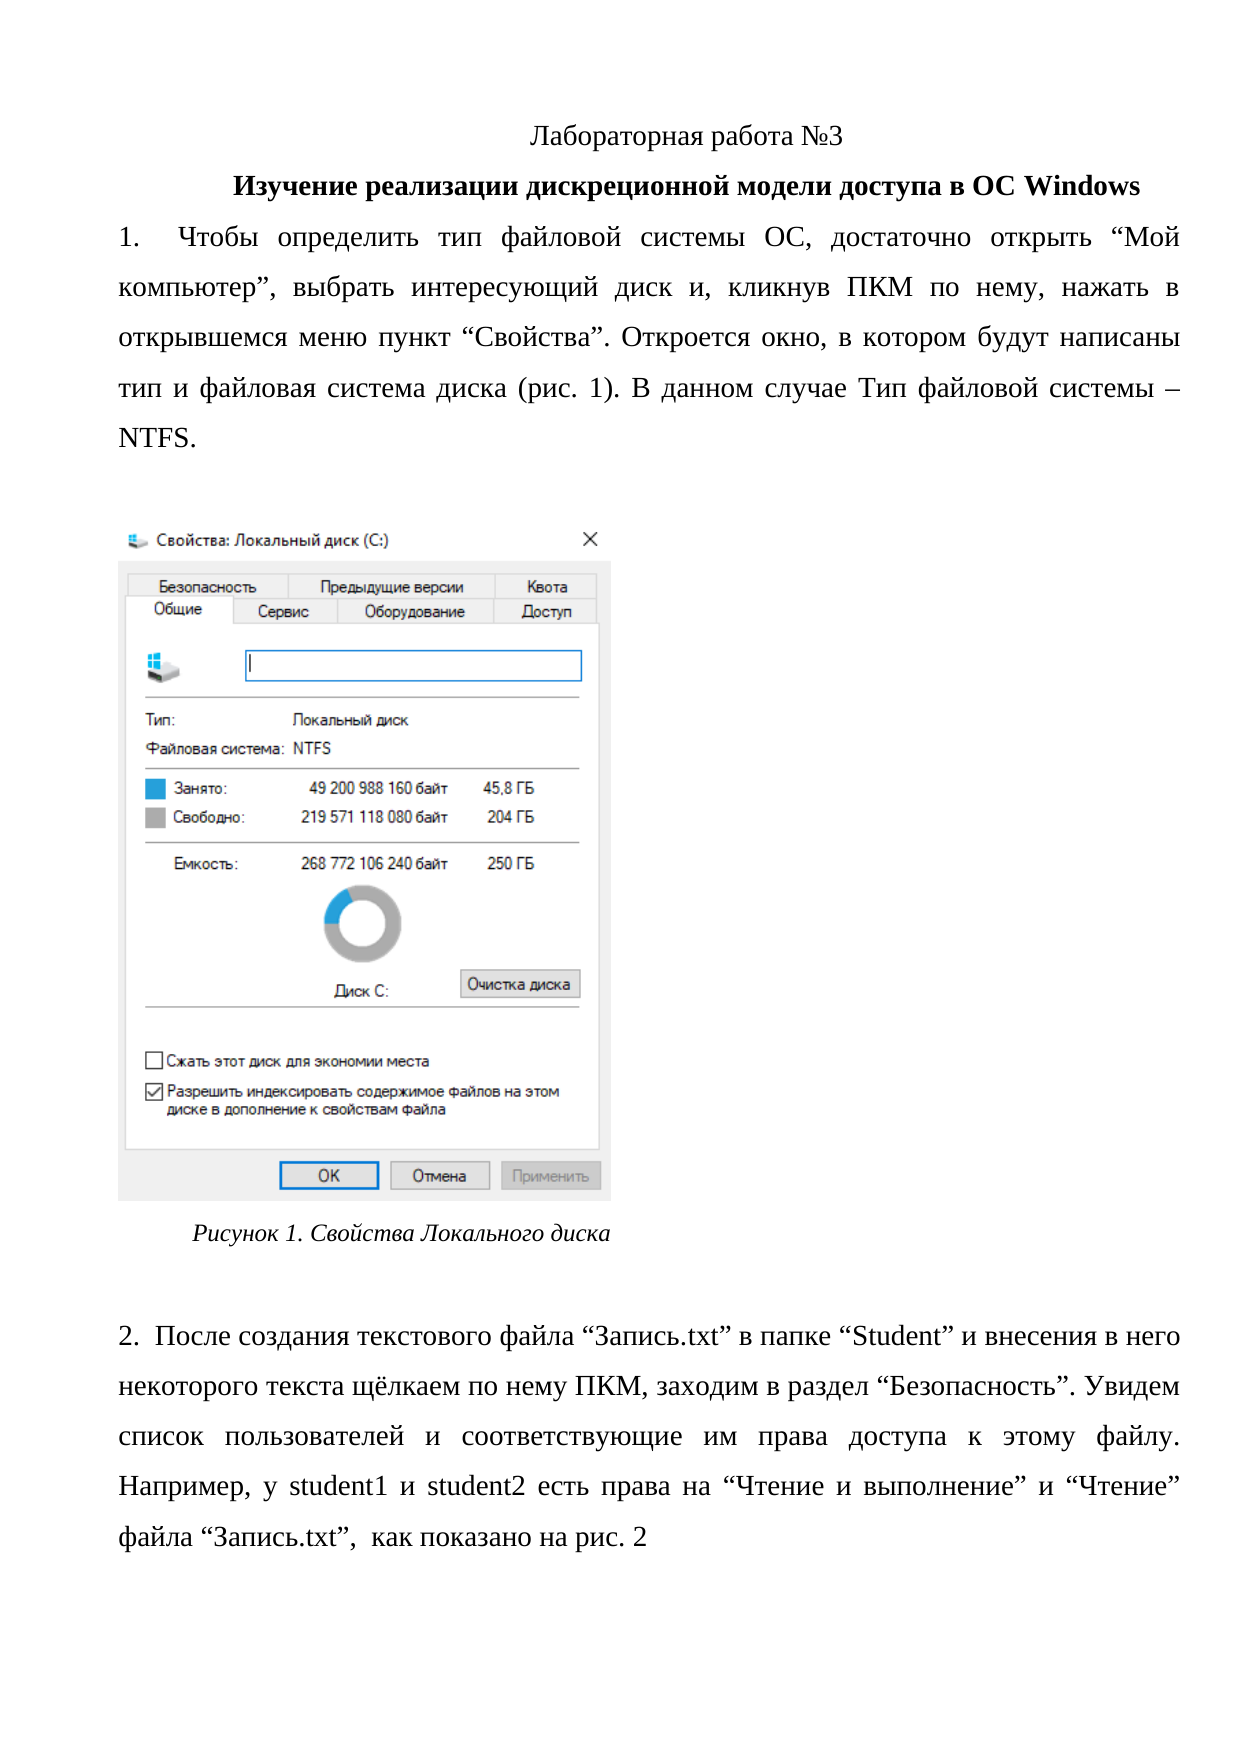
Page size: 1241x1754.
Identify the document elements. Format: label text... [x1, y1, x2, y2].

text 2. После создания текстового файла “Запись.txt” в папке “Student” и внесения в него некоторого текста щёлкаем по нему ПКМ, заходим в раздел “Безопасность”. Увидем список пользователей и соответствующие им права доступа к этому файлу. Например, у student1 и student2 есть права на “Чтение и выполнение” и “Чтение” файла “Запись.txt”, как показано на рис. 2 [118, 1318, 1181, 1552]
picture [118, 520, 611, 1201]
text Изучение реализации дискреционной модели доступа в ОС Windows [118, 168, 1181, 202]
text Рисунок 1. Свойства Локального диска [118, 1218, 1181, 1246]
text 1. Чтобы определить тип файловой системы ОС, достаточно открыть “Мой компьютер”, выбрать интересующий диск и, кликнув ПКМ по нему, нажать в открывшемся меню пункт “Свойства”. Откроется окно, в котором будут написаны тип и файловая система диска (рис. 1). В данном случае Тип файловой системы – NTFS. [118, 219, 1181, 453]
text Лабораторная работа №3 [118, 118, 1181, 152]
